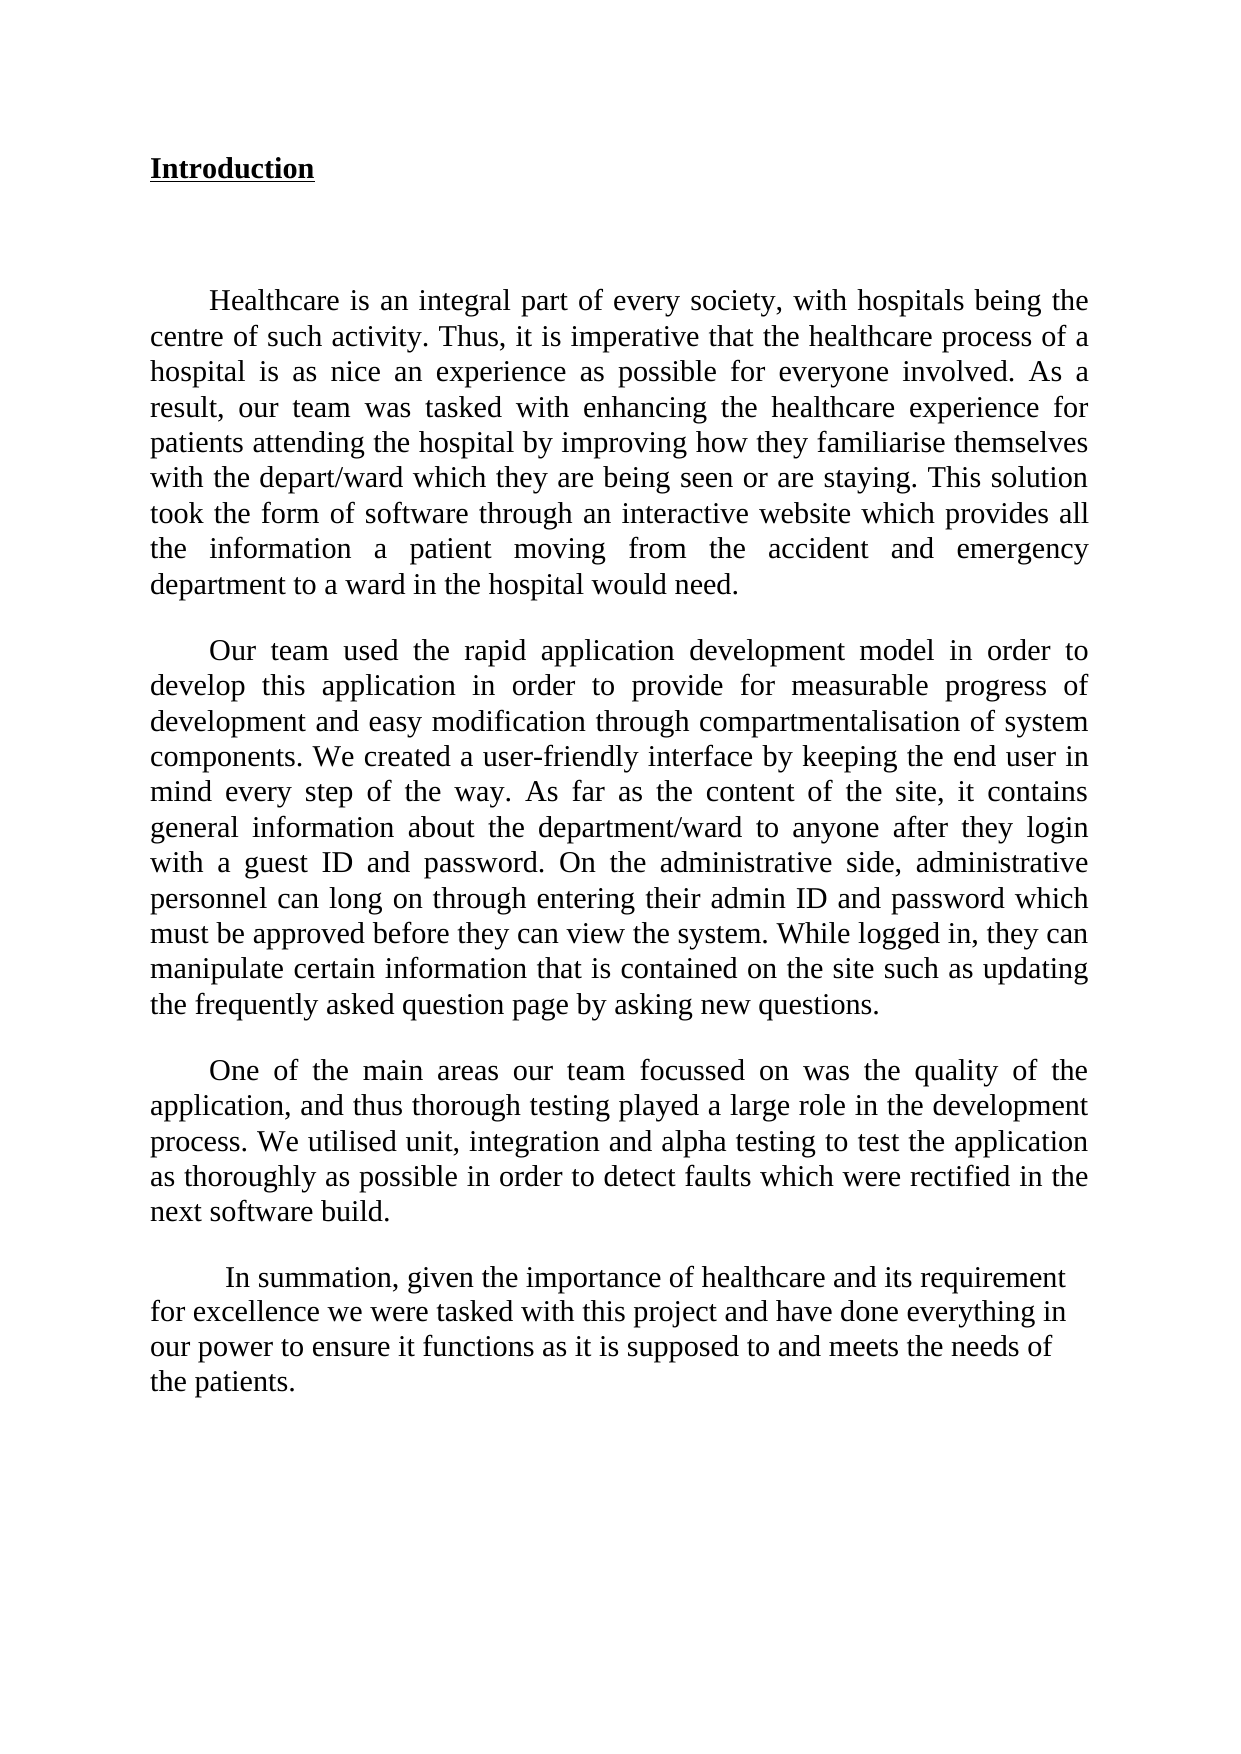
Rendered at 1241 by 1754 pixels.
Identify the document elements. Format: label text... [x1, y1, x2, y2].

text Our team used the rapid application development model in order to develop this application in order to provide for measurable progress of development and easy modification through compartmentalisation of system components. We created a user-friendly interface by keeping the end user in mind every step of the way. As far as the content of the site, it contains general information about the department/ward to anyone after they login with a guest ID and password. On the administrative side, administrative personnel can long on through entering their admin ID and password which must be approved before they can view the system. While logged in, they can manipulate certain information that is contained on the site such as updating the frequently asked question page by asking new questions. [150, 631, 1090, 1021]
text One of the main areas our team focussed on was the quality of the application, and thus thorough testing played a large role in the development process. We utilised unit, integration and alpha testing to test the application as thoroughly as possible in order to detect faults which were rectified in the next software build. [150, 1051, 1090, 1228]
text Introduction [150, 150, 1090, 185]
text Healthcare is an integral part of every society, with hospitals being the centre of such activity. Thus, it is imperative that the healthcare process of a hospital is as nice an experience as possible for everyone involved. As a result, our team was tasked with enhancing the healthcare experience for patients attending the hospital by improving how they familiarise themselves with the depart/ward which they are being seen or are staying. This solution took the form of software through an interactive website which provides all the information a patient moving from the accident and emergency department to a ward in the hospital would need. [150, 282, 1090, 601]
text In summation, given the importance of healthcare and its requirement for excellence we were tasked with this project and have done everything in our power to ensure it functions as it is supposed to and meets the needs of the patients. [150, 1259, 1090, 1398]
